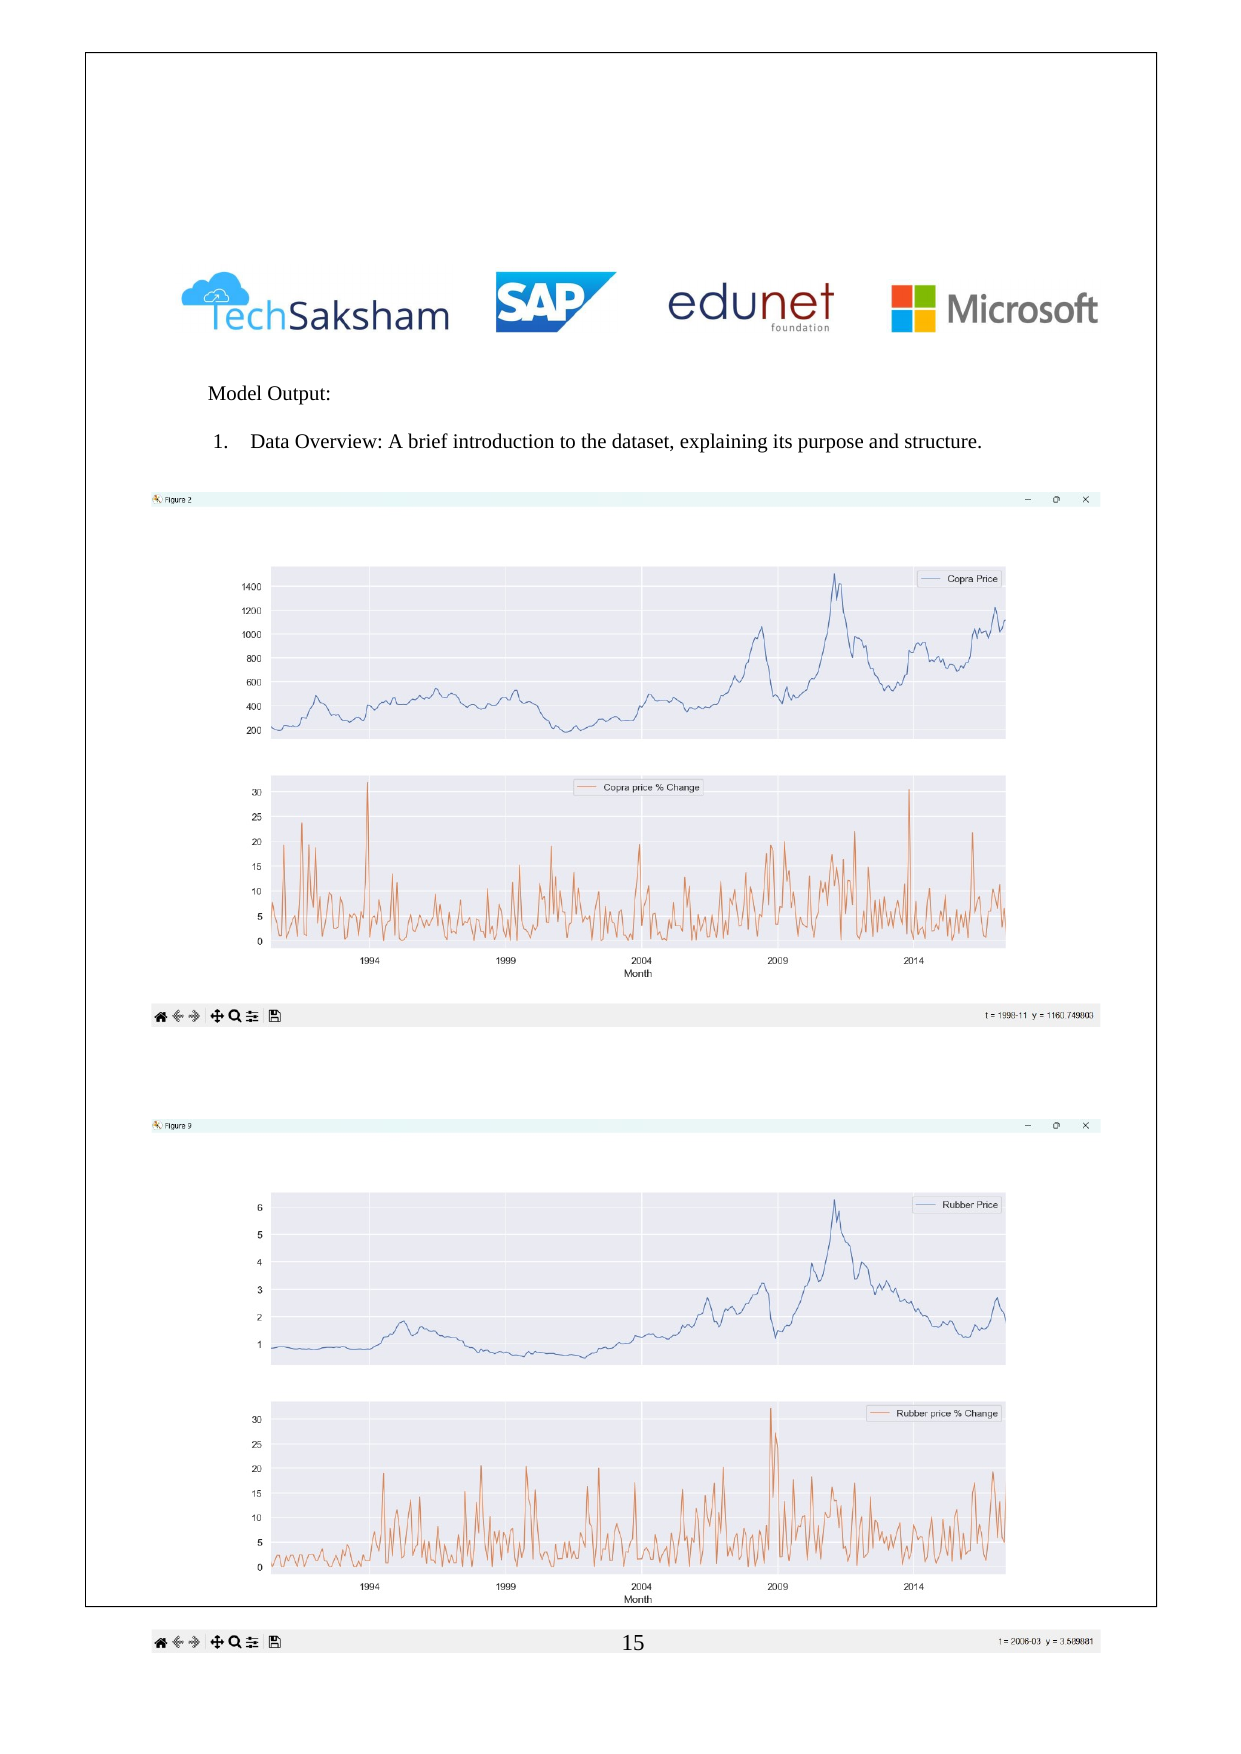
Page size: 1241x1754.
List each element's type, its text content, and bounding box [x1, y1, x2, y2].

picture [151, 1608, 1101, 1653]
picture [665, 280, 835, 333]
picture [175, 264, 453, 333]
list Data Overview: A brief introduction to the dataset, explaining its purpose and structure. [213, 429, 1107, 453]
picture [151, 1119, 1101, 1606]
picture [151, 492, 1101, 1027]
picture [495, 267, 618, 333]
list Model Output: [208, 381, 1107, 404]
picture [886, 279, 1101, 333]
